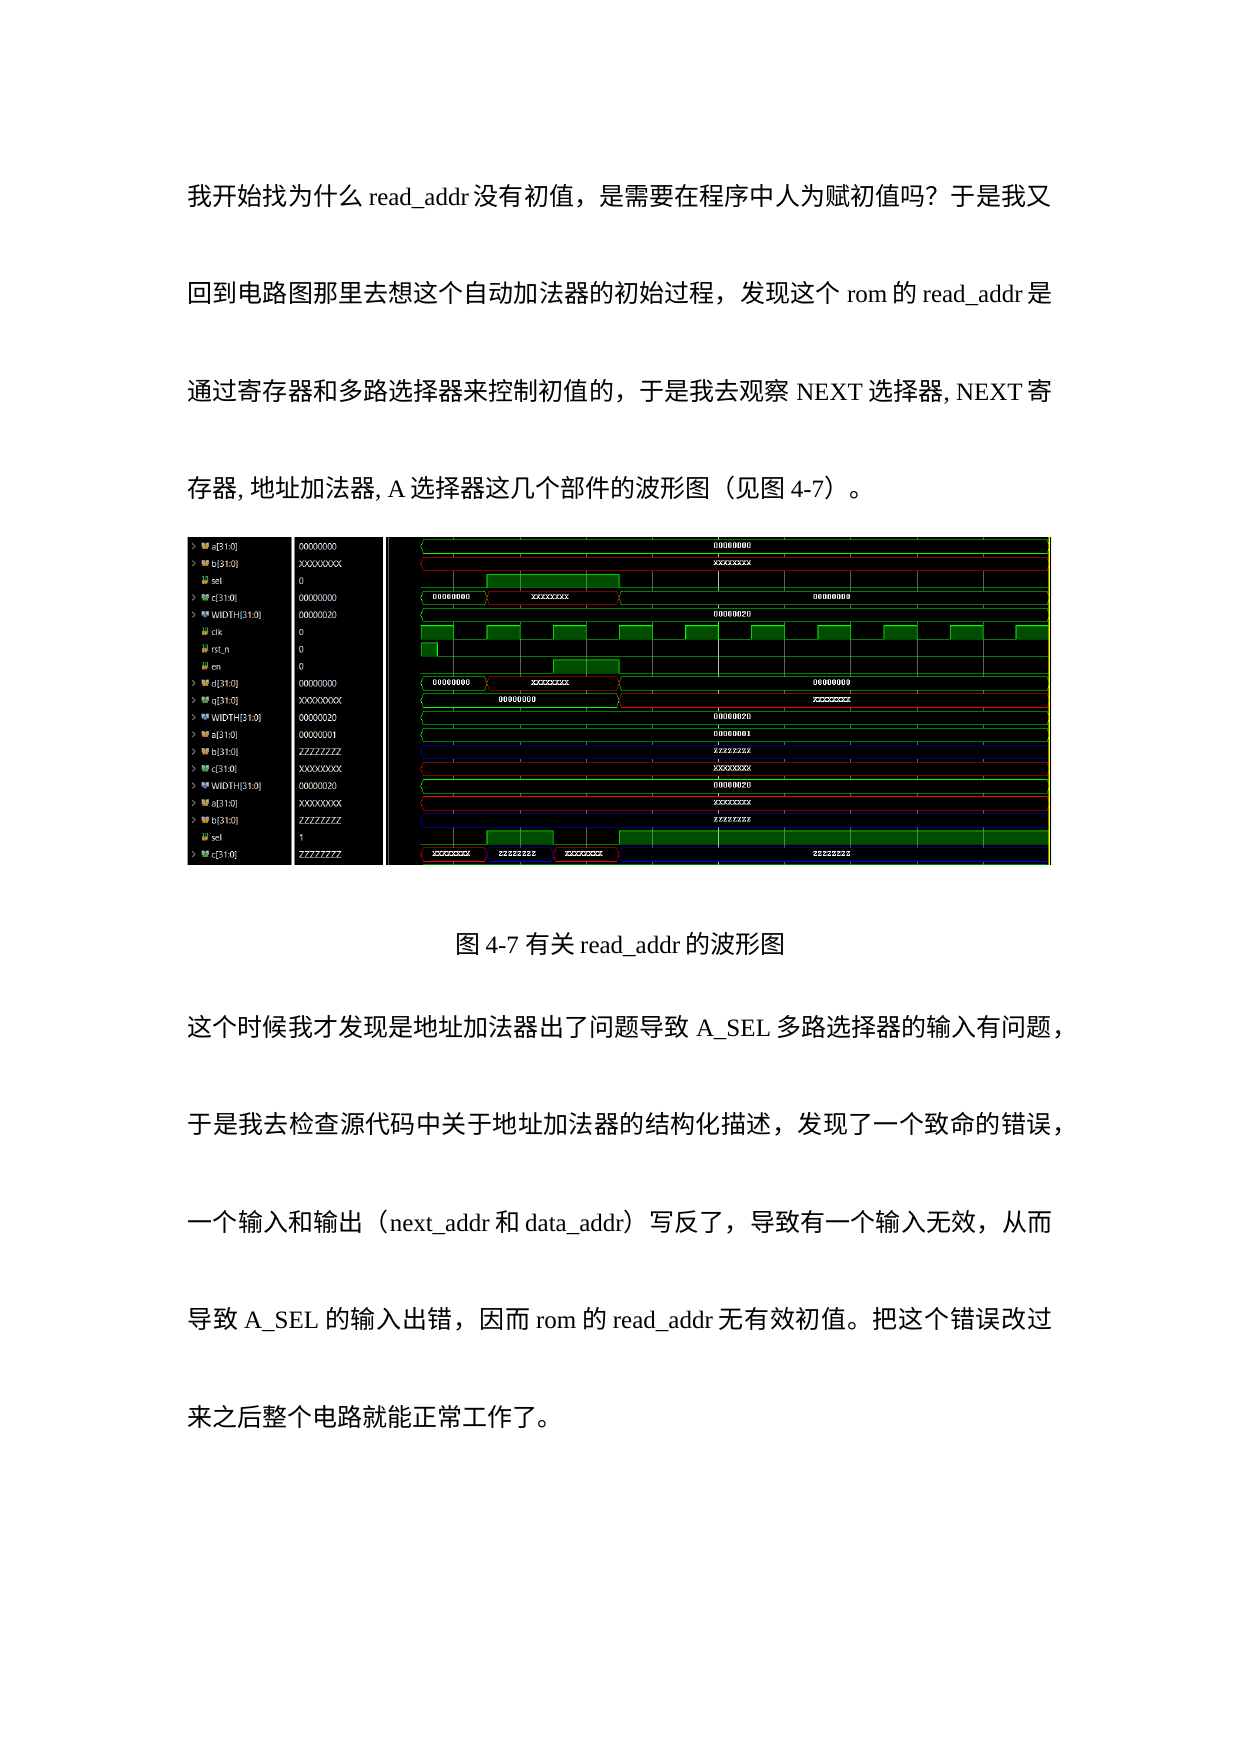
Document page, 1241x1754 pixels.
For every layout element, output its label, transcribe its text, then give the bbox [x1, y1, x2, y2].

picture [187, 537, 1053, 865]
text 图4-7 有关read_addr的波形图 [187, 910, 1053, 975]
text 这个时候我才发现是地址加法器出了问题导致A_SEL多路选择器的输入有问题，于是我去检查源代码中关于地址加法器的结构化描述，发现了一个致命的错误，一个输入和输出（next_addr和data_addr）写反了，导致有一个输入无效，从而导致A_SEL的输入出错，因而rom的read_addr无有效初值。把这个错误改过来之后整个电路就能正常工作了。 [187, 993, 1053, 1448]
text 我开始找为什么read_addr没有初值，是需要在程序中人为赋初值吗？于是我又回到电路图那里去想这个自动加法器的初始过程，发现这个rom的read_addr是通过寄存器和多路选择器来控制初值的，于是我去观察NEXT选择器, NEXT寄存器, 地址加法器, A选择器这几个部件的波形图（见图4-7）。 [187, 162, 1053, 519]
